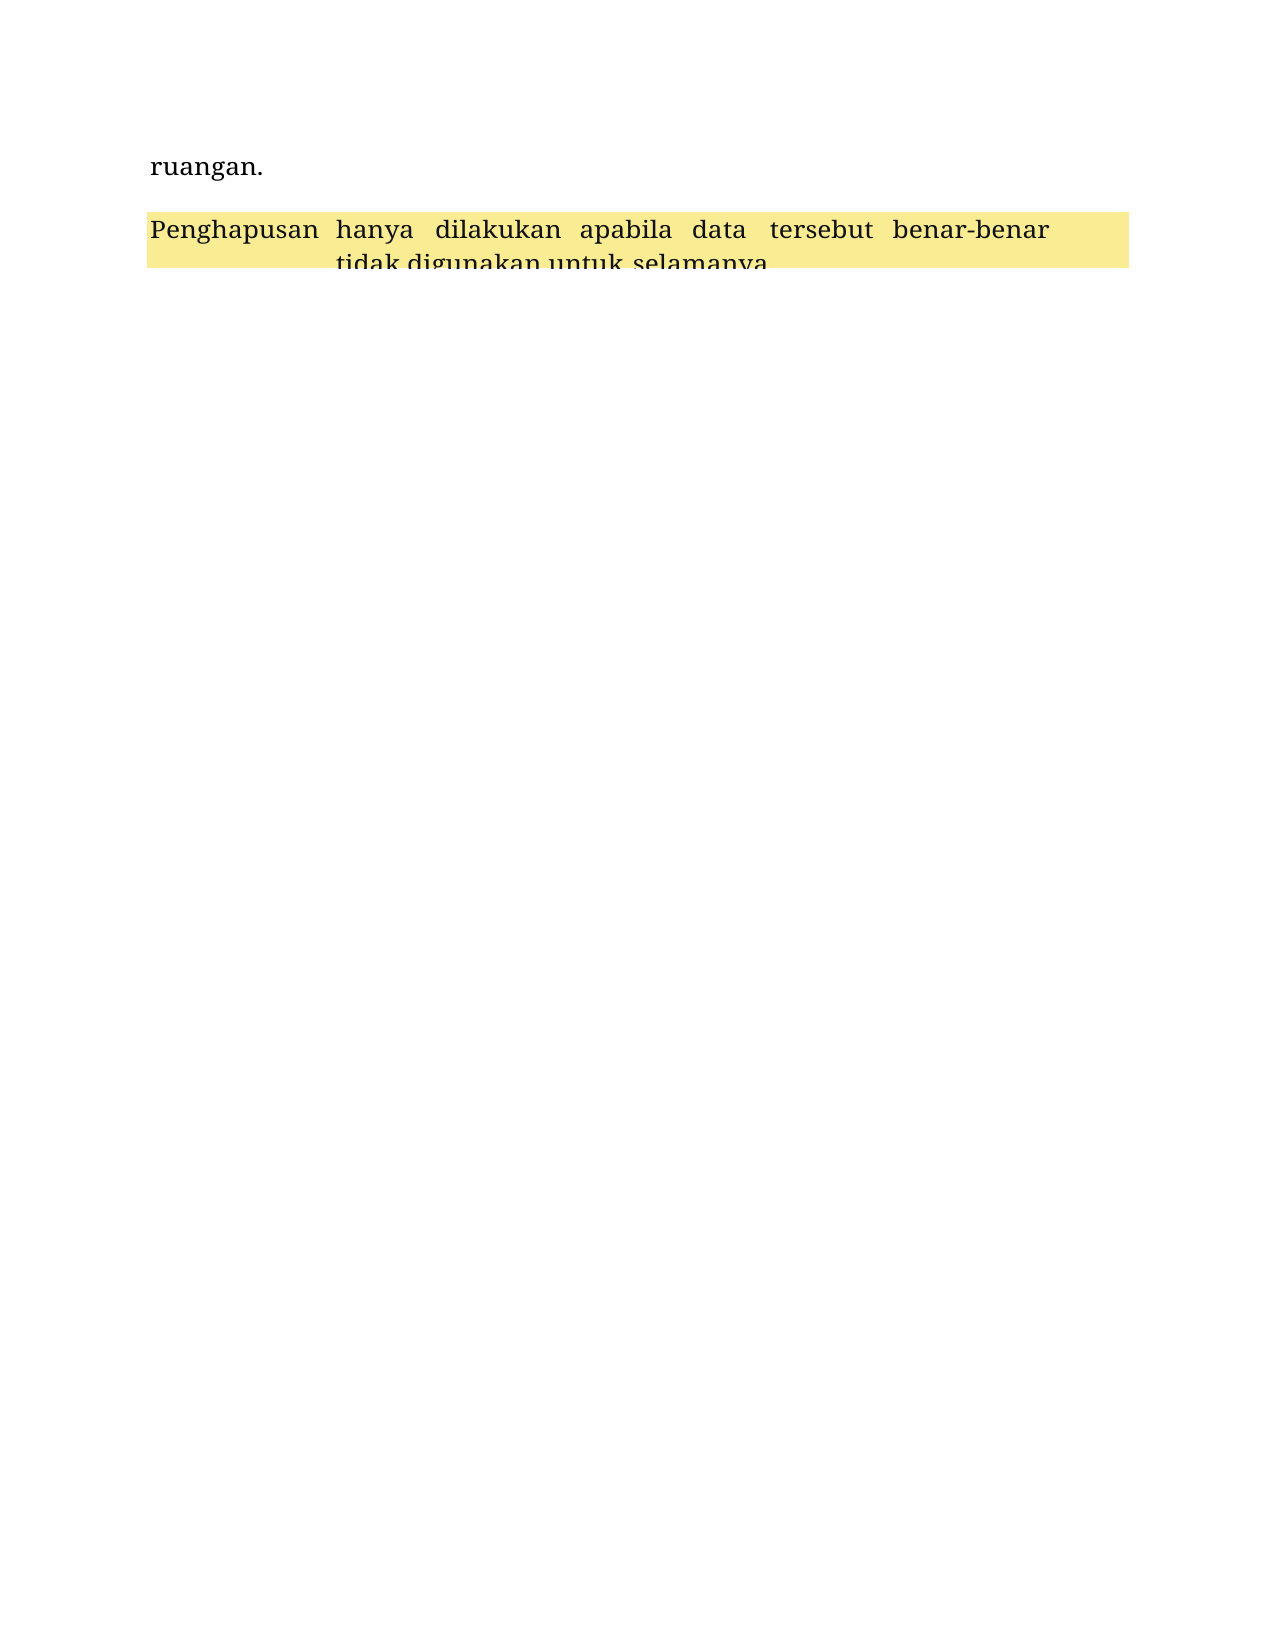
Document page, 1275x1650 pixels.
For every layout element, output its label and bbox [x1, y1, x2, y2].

text [150, 150, 1125, 183]
